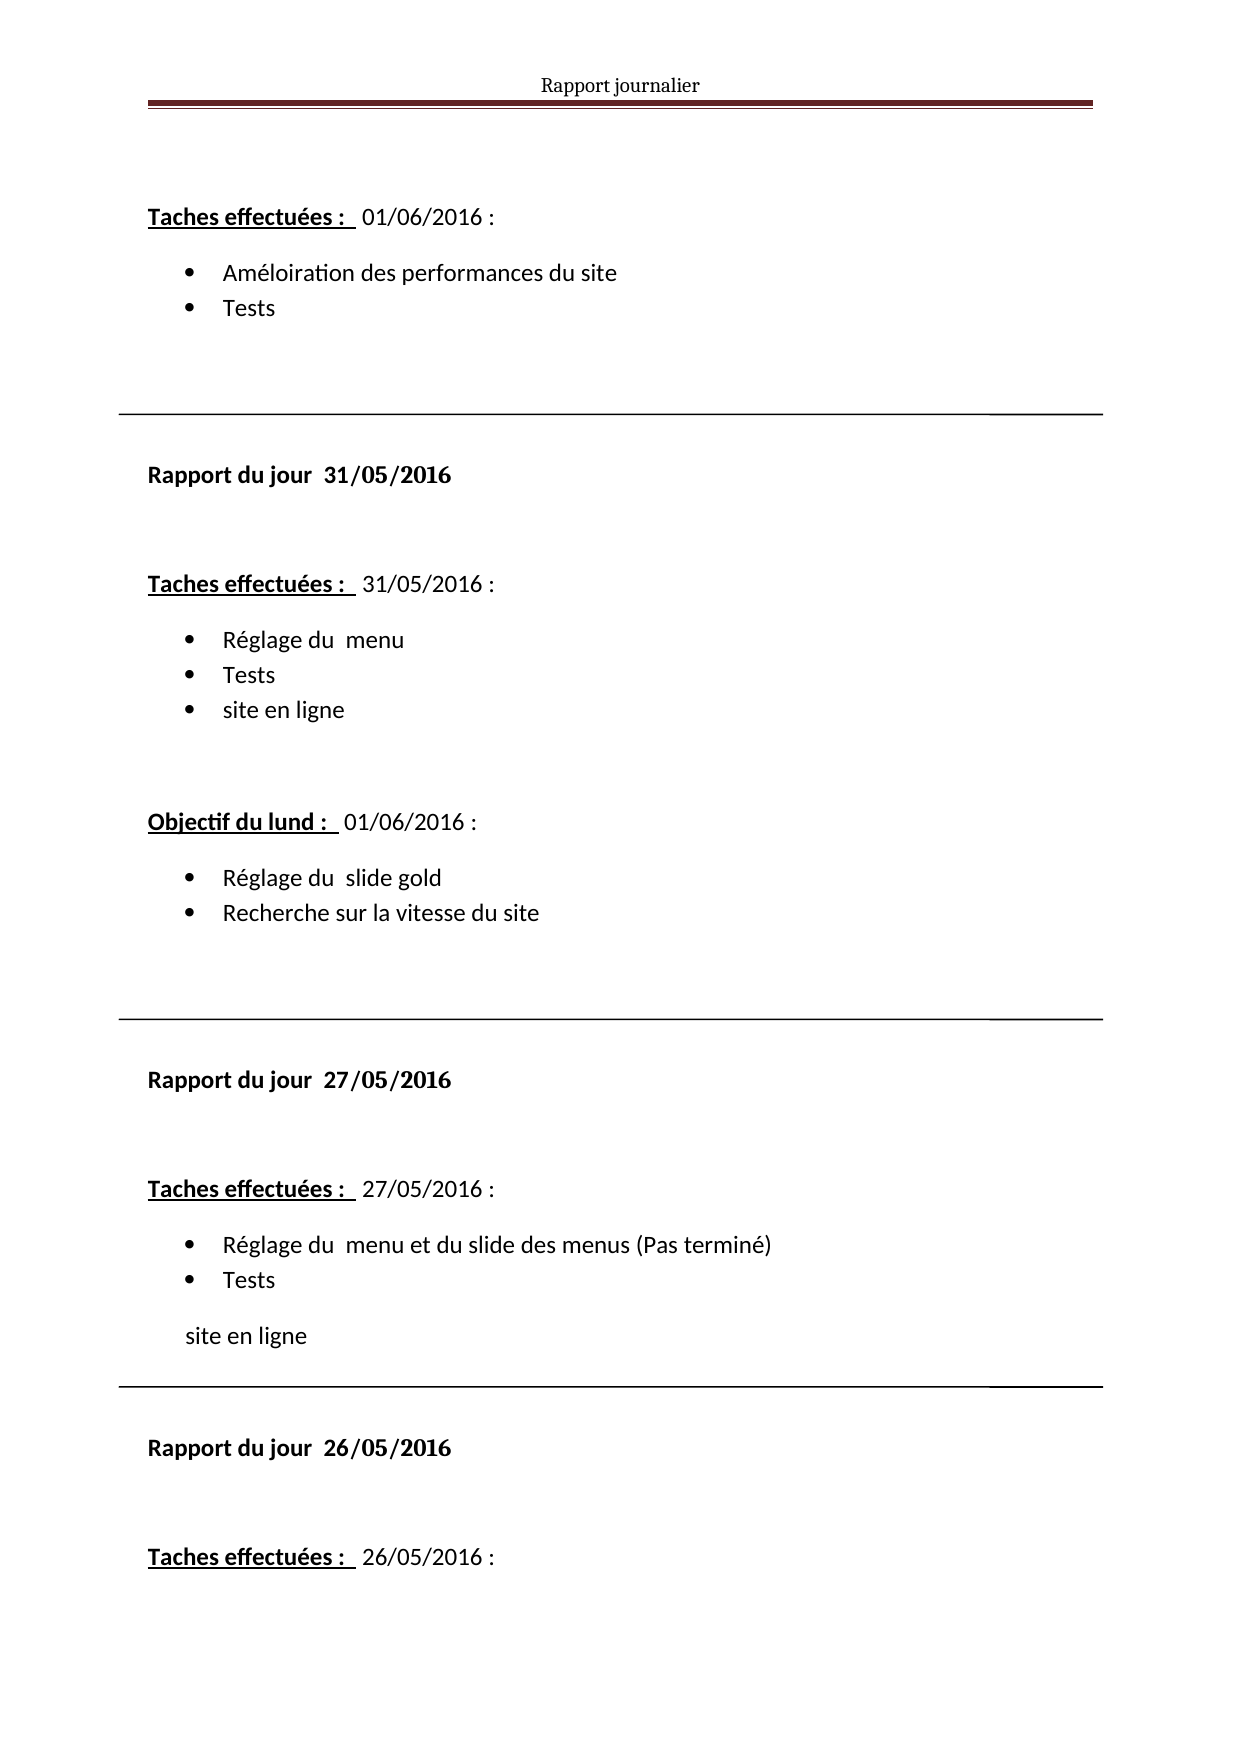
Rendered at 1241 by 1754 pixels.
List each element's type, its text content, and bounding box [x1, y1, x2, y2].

text Taches effectuées : 26/05/2016 : [148, 1541, 1093, 1571]
text Rapport du jour 31/05/2016 [148, 459, 1093, 490]
list Tests [185, 659, 1093, 690]
list Recherche sur la vitesse du site [185, 897, 1093, 927]
text Taches effectuées : 31/05/2016 : [148, 568, 1093, 599]
list Tests [185, 292, 1093, 322]
text Objectif du lund : 01/06/2016 : [148, 806, 1093, 836]
text Taches effectuées : 27/05/2016 : [148, 1173, 1093, 1204]
list Tests [185, 1264, 1093, 1295]
list Réglage du menu et du slide des menus (Pas terminé) [185, 1229, 1093, 1260]
list site en ligne [185, 694, 1093, 725]
text Taches effectuées : 01/06/2016 : [148, 201, 1093, 231]
list Améloiration des performances du site [185, 257, 1093, 287]
list Réglage du slide gold [185, 862, 1093, 892]
list Réglage du menu [185, 624, 1093, 655]
text Rapport du jour 27/05/2016 [148, 1064, 1093, 1095]
text site en ligne [185, 1320, 1093, 1351]
text Rapport du jour 26/05/2016 [148, 1432, 1093, 1462]
